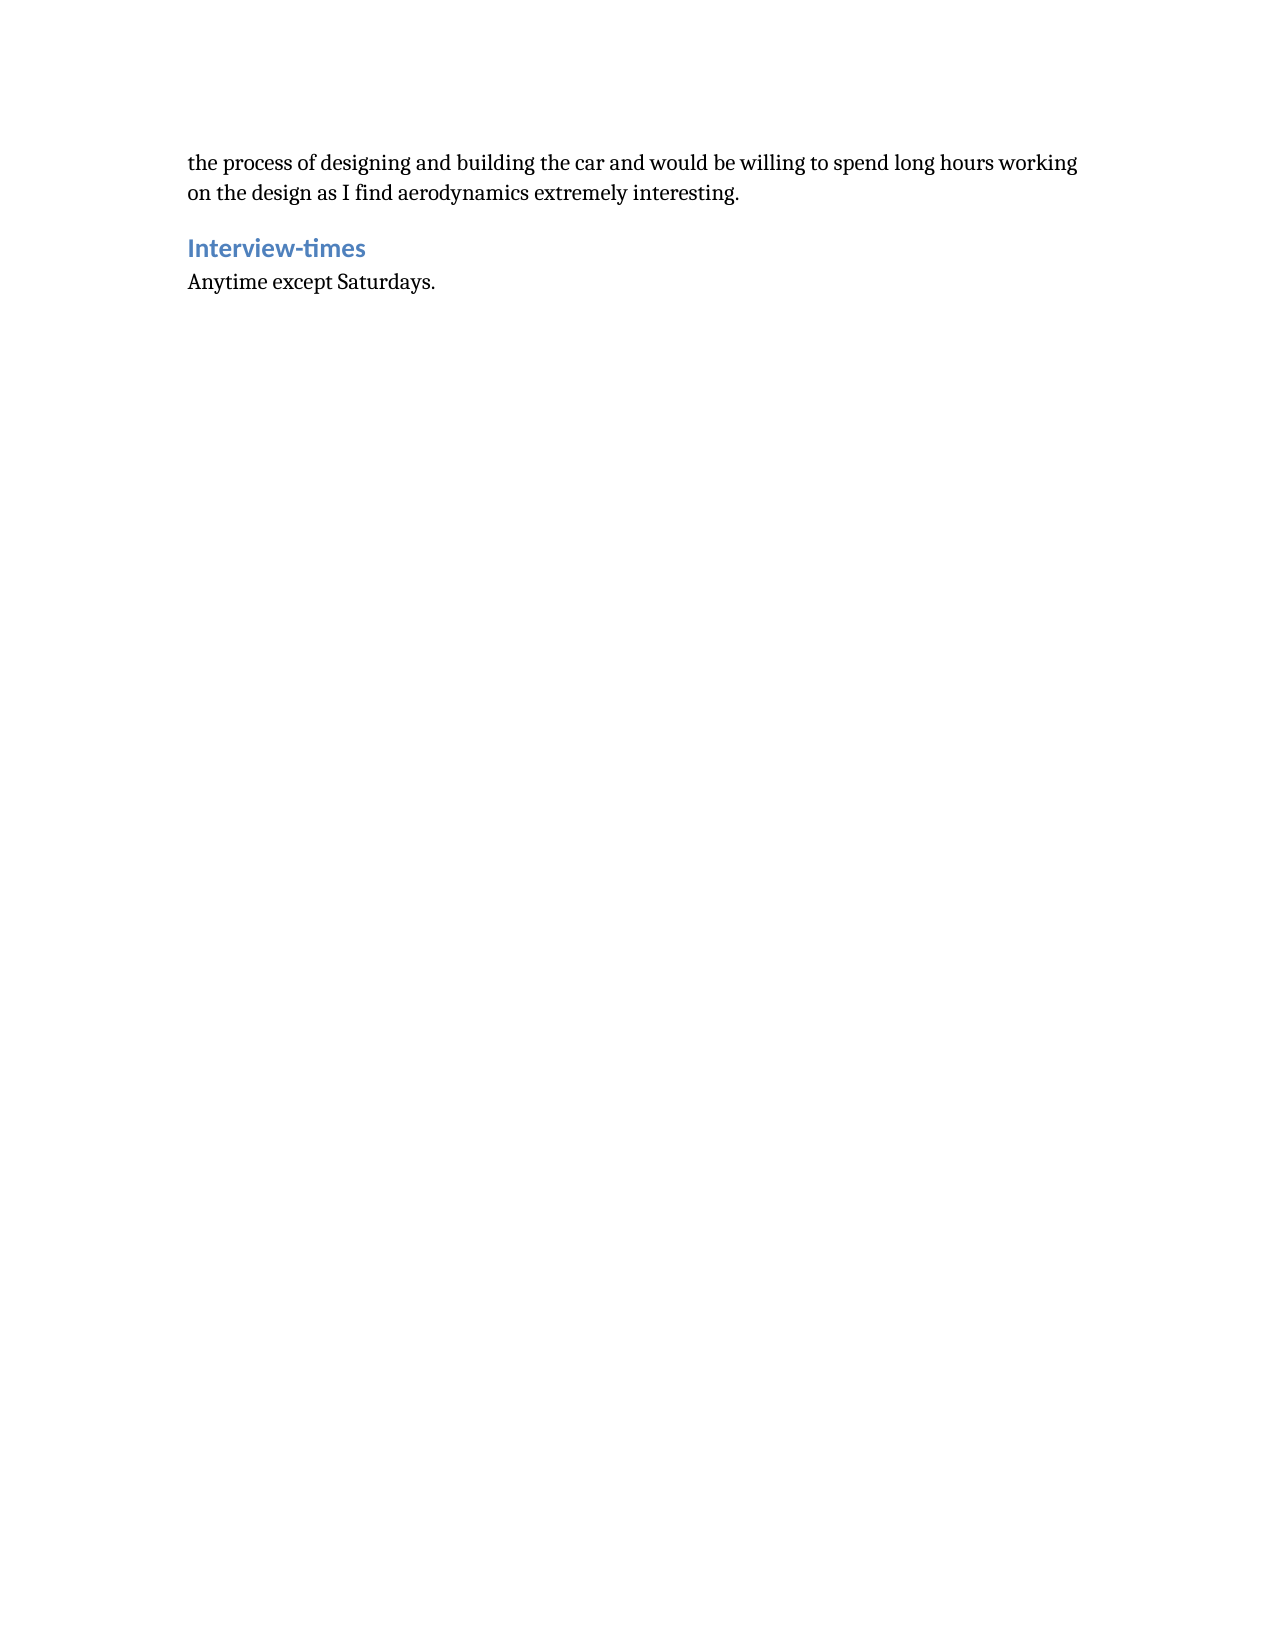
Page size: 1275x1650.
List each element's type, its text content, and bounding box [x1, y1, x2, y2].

subtitle Interview-times [187, 231, 1087, 264]
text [187, 150, 1087, 207]
text Anytime except Saturdays. [187, 269, 1087, 296]
